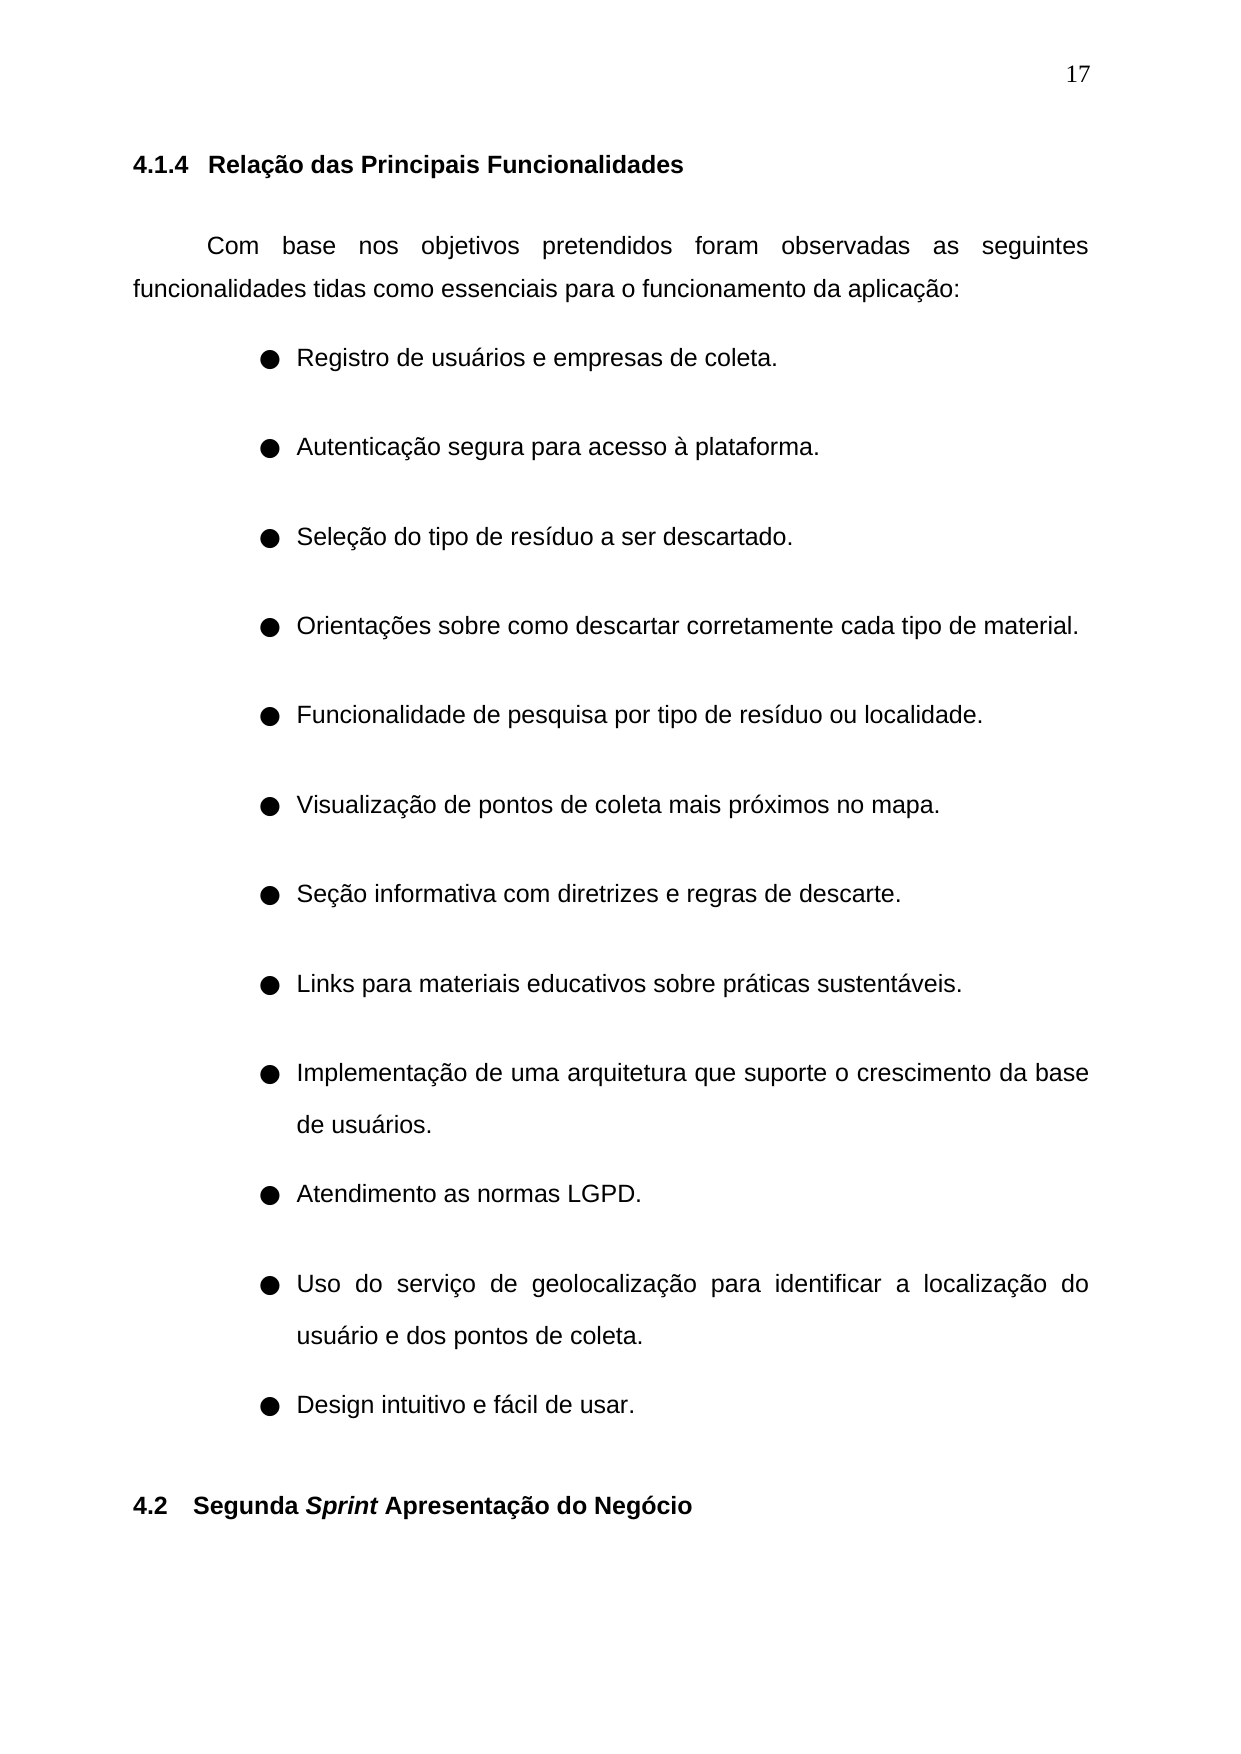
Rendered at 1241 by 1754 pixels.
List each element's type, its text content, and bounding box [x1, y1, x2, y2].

list Funcionalidade de pesquisa por tipo de resíduo ou localidade. [259, 687, 1090, 738]
subtitle Relação das Principais Funcionalidades [133, 150, 1090, 179]
list Atendimento as normas LGPD. [259, 1166, 1090, 1217]
list Autenticação segura para acesso à plataforma. [259, 419, 1090, 470]
list Seleção do tipo de resíduo a ser descartado. [259, 508, 1090, 559]
list Registro de usuários e empresas de coleta. [259, 329, 1090, 381]
list Design intuitivo e fácil de usar. [259, 1376, 1090, 1427]
list Uso do serviço de geolocalização para identificar a localização do usuário e dos pontos de coleta. [259, 1255, 1090, 1349]
list Implementação de uma arquitetura que suporte o crescimento da base de usuários. [259, 1044, 1090, 1139]
list Seção informativa com diretrizes e regras de descarte. [259, 866, 1090, 917]
list Orientações sobre como descartar corretamente cada tipo de material. [259, 597, 1090, 649]
subtitle Segunda Sprint Apresentação do Negócio [133, 1491, 1090, 1519]
list Visualização de pontos de coleta mais próximos no mapa. [259, 776, 1090, 827]
text Com base nos objetivos pretendidos foram observadas as seguintes funcionalidades tidas como essenciais para o funcionamento da aplicação: [133, 231, 1090, 302]
list Links para materiais educativos sobre práticas sustentáveis. [259, 955, 1090, 1006]
